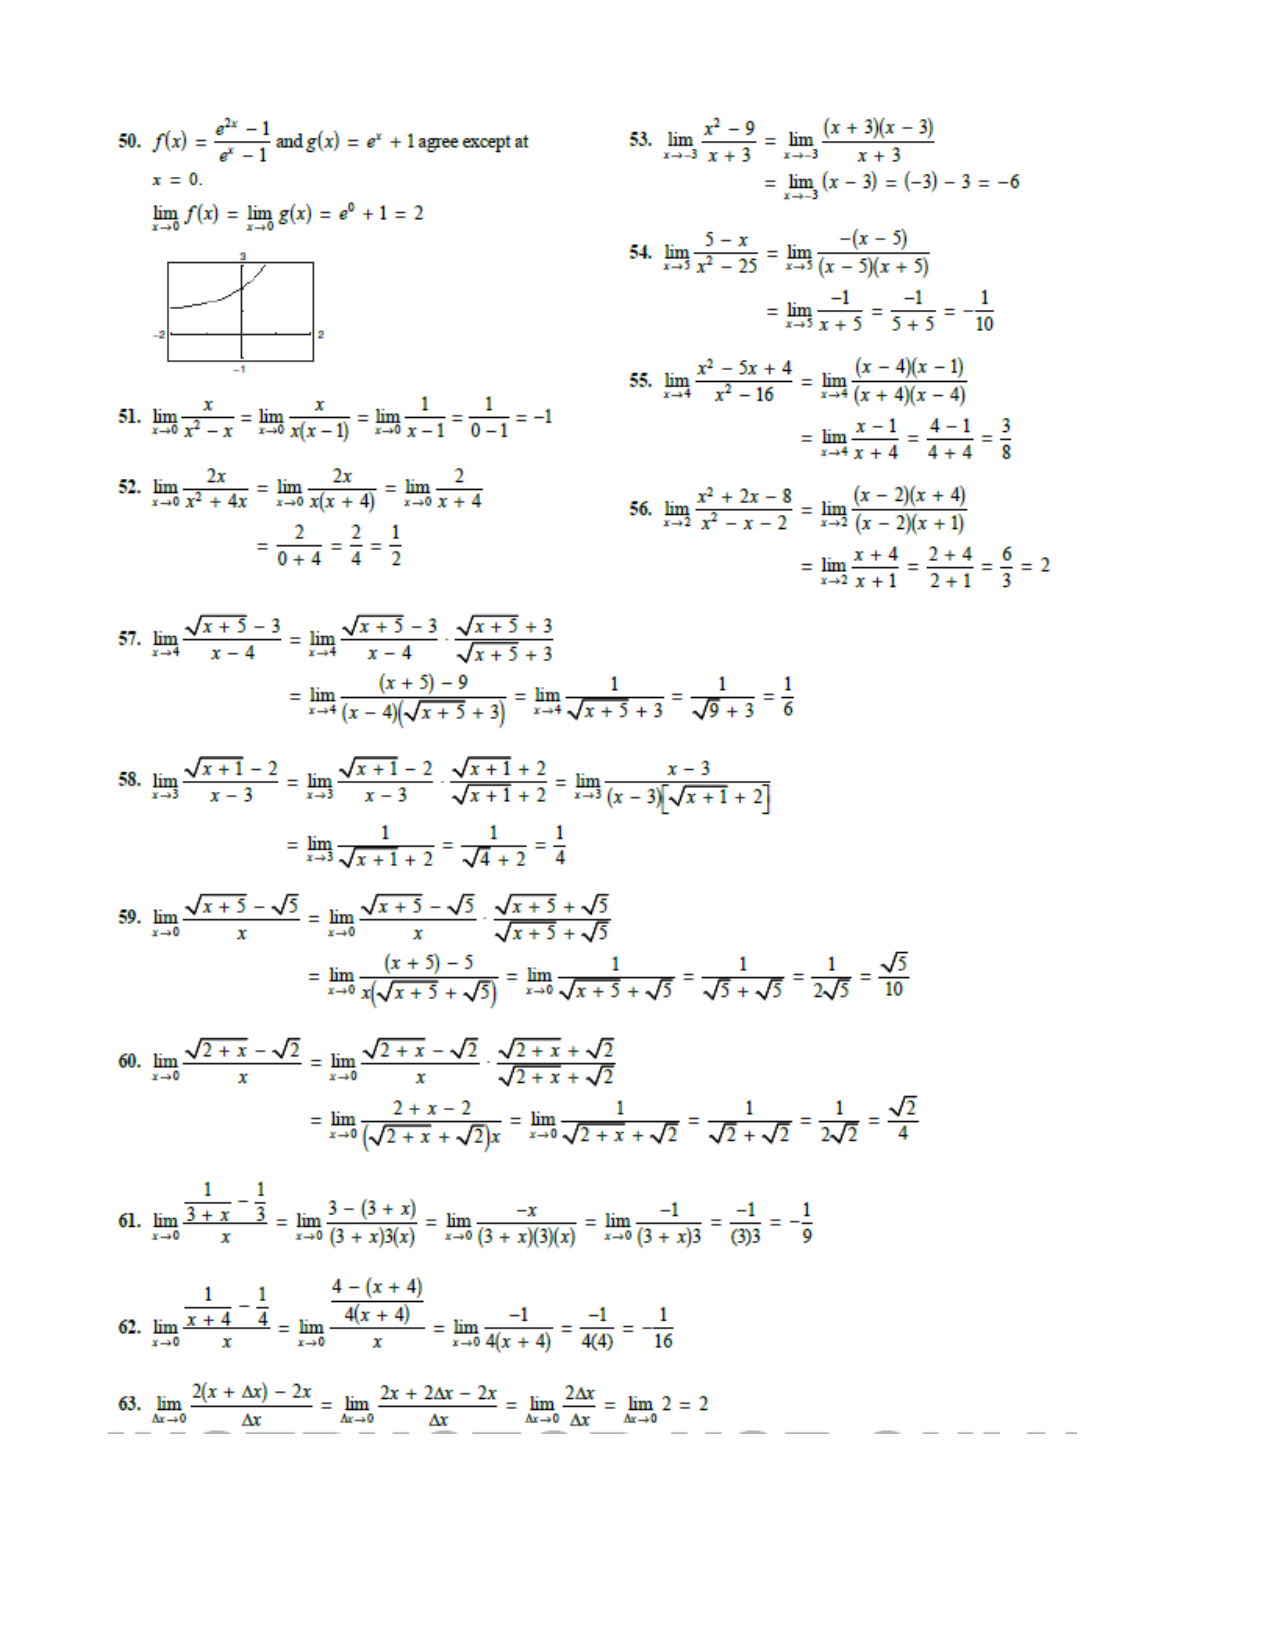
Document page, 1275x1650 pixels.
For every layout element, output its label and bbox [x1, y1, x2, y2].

picture [105, 105, 1077, 1434]
